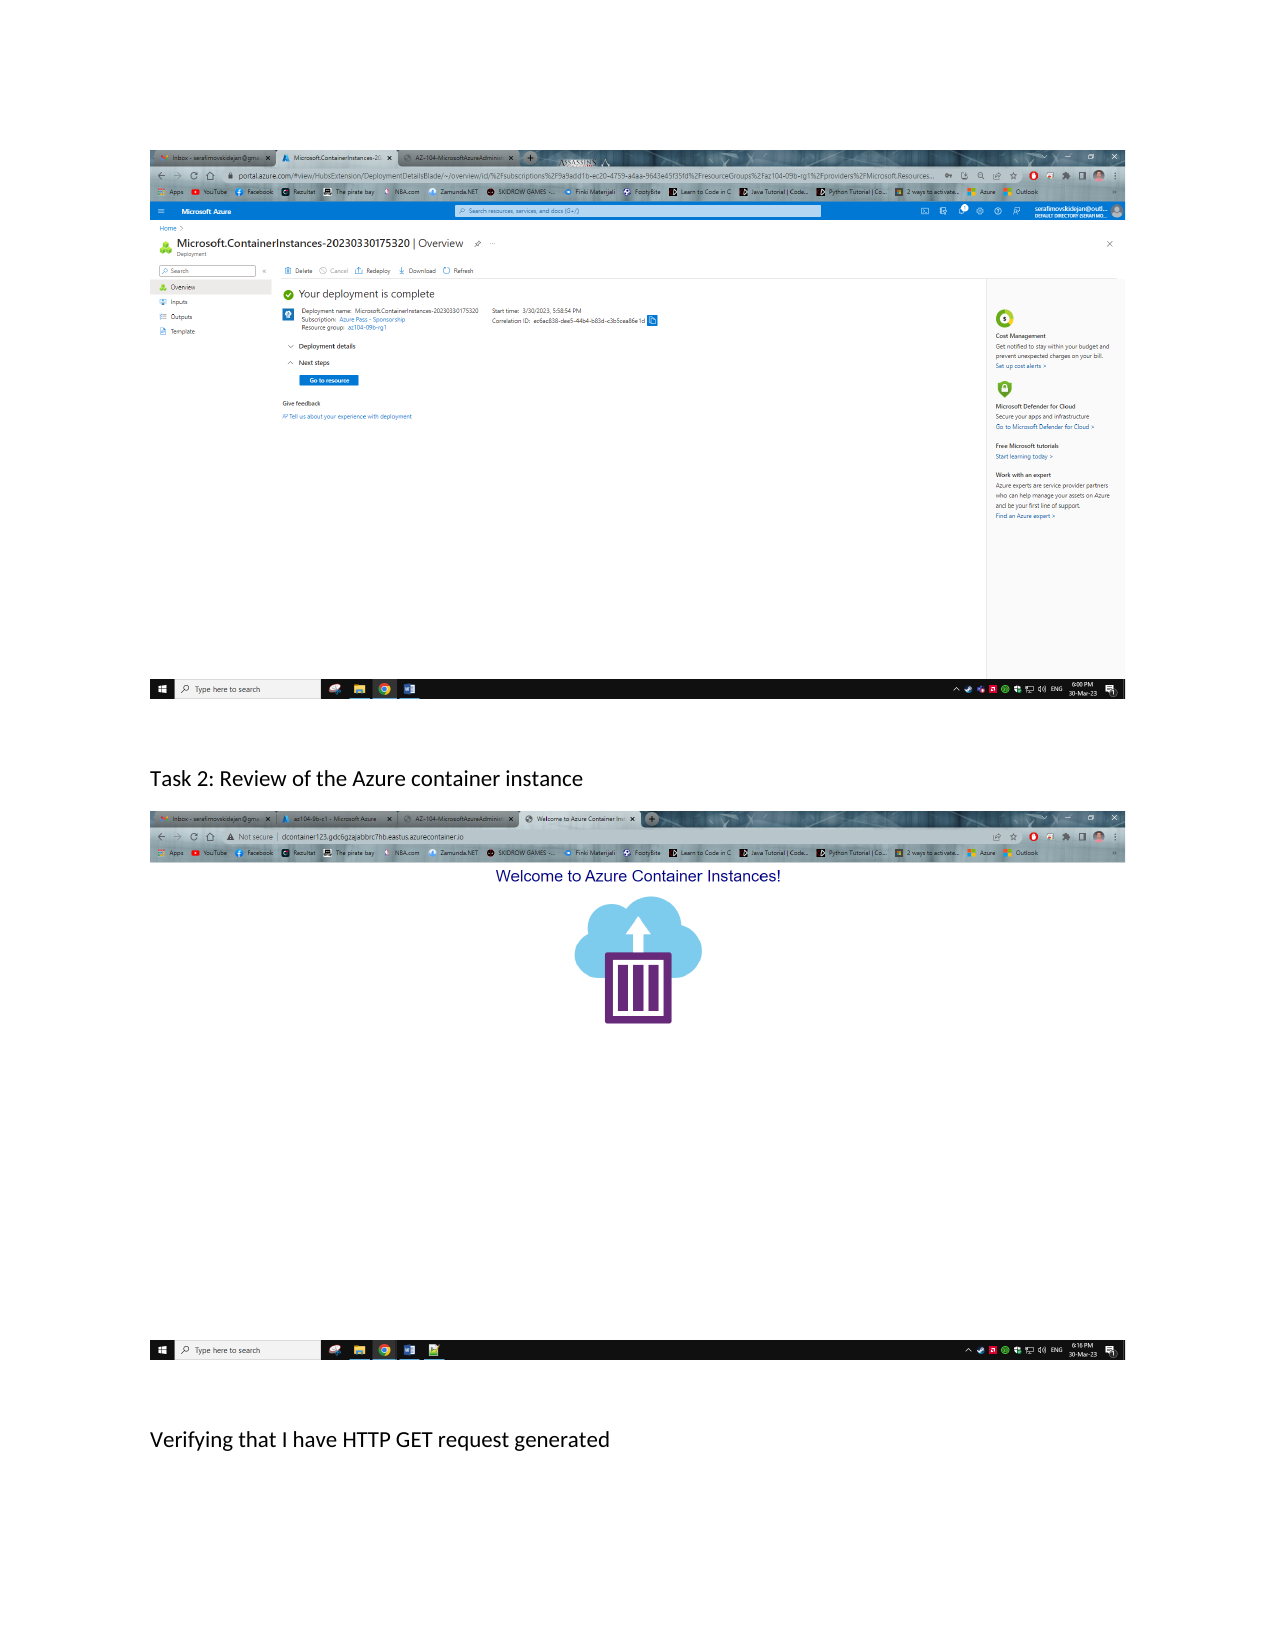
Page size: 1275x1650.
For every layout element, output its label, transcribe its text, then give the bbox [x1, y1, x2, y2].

picture [150, 150, 1125, 699]
picture [150, 811, 1125, 1360]
text Task 2: Review of the Azure container instance [150, 764, 1125, 792]
text Verifying that I have HTTP GET request generated [150, 1425, 1125, 1453]
